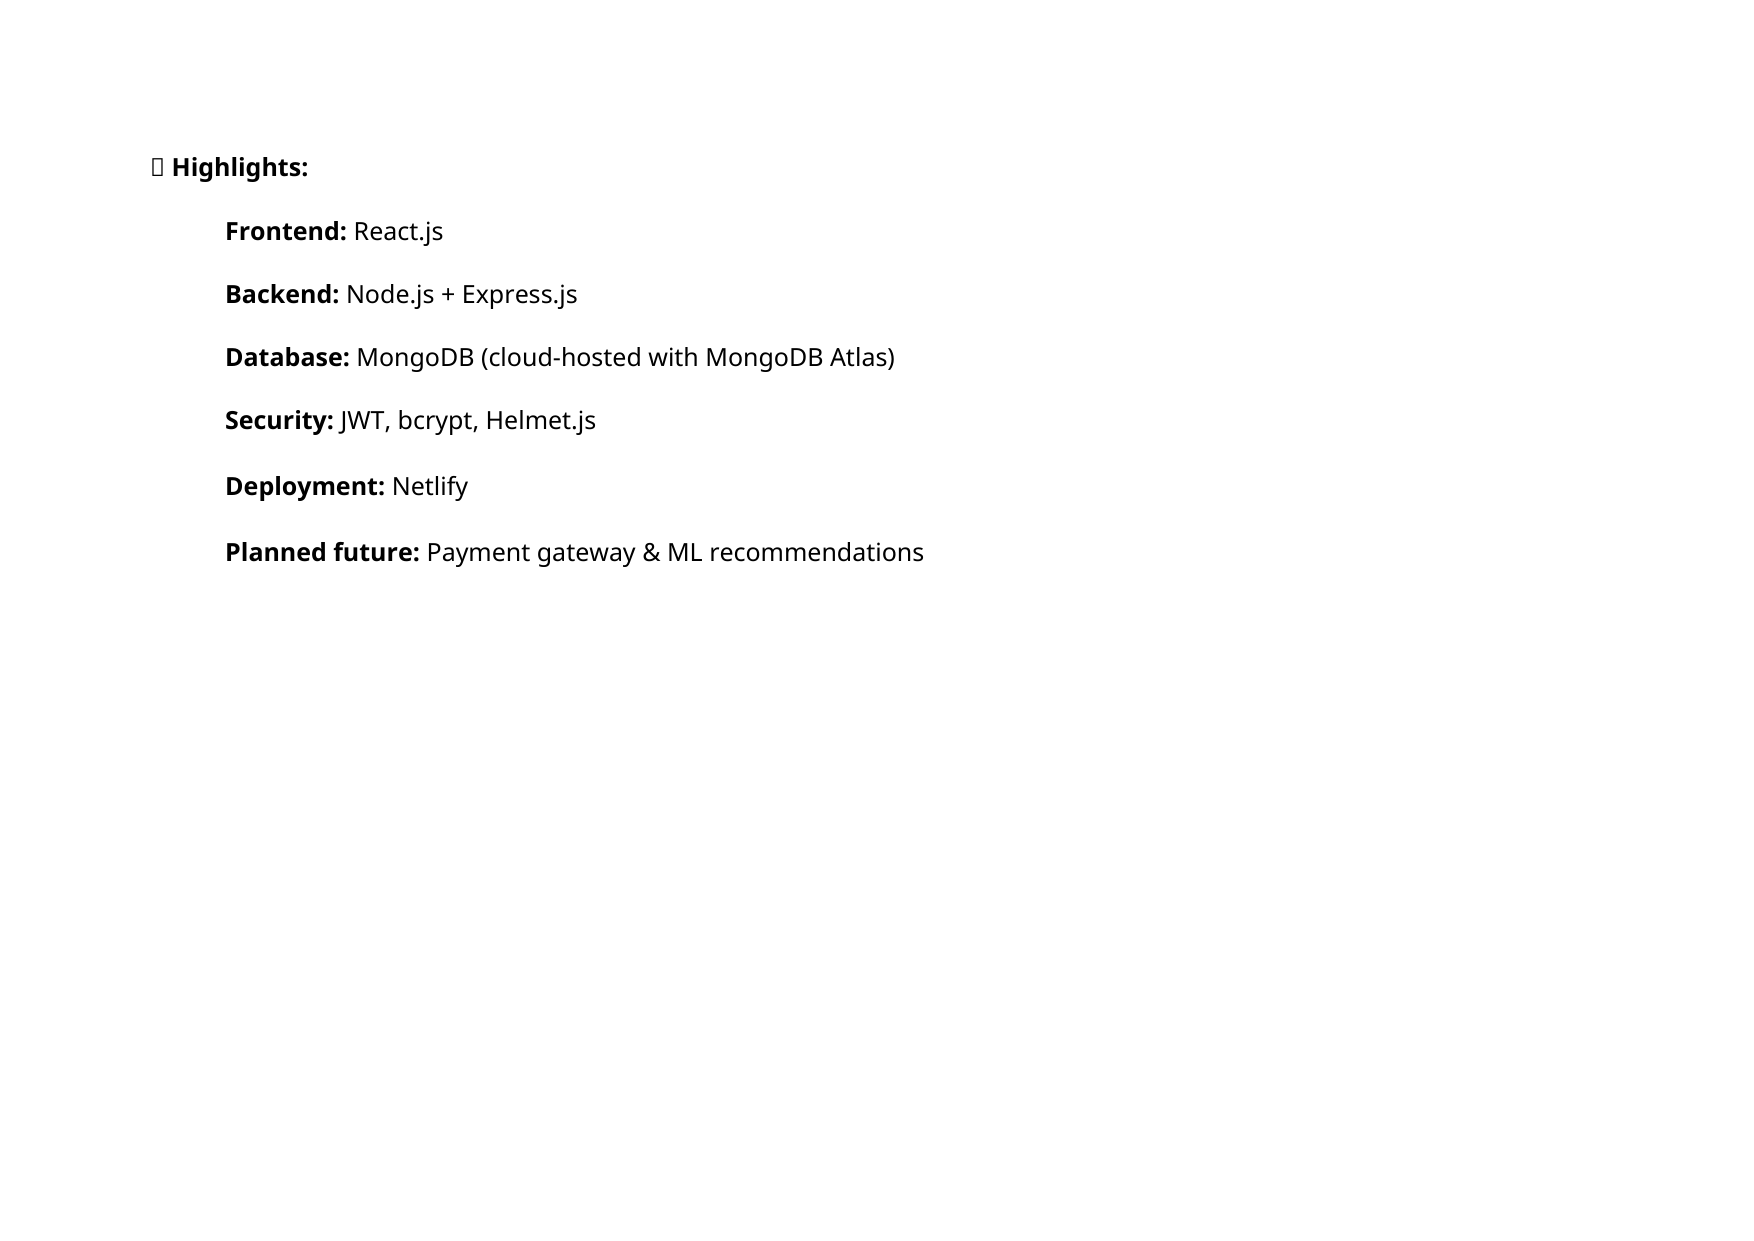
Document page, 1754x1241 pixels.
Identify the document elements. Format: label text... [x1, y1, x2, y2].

list Deployment: Netlify [150, 469, 1665, 503]
text Planned future: Payment gateway & ML recommendations [225, 535, 1665, 569]
list Security: JWT, bcrypt, Helmet.js [150, 403, 1665, 437]
text Frontend: React.js [225, 213, 1665, 247]
text Backend: Node.js + Express.js [225, 276, 1665, 311]
text Database: MongoDB (cloud-hosted with MongoDB Atlas) [225, 340, 1665, 374]
text ✅ Highlights: [150, 150, 1665, 184]
